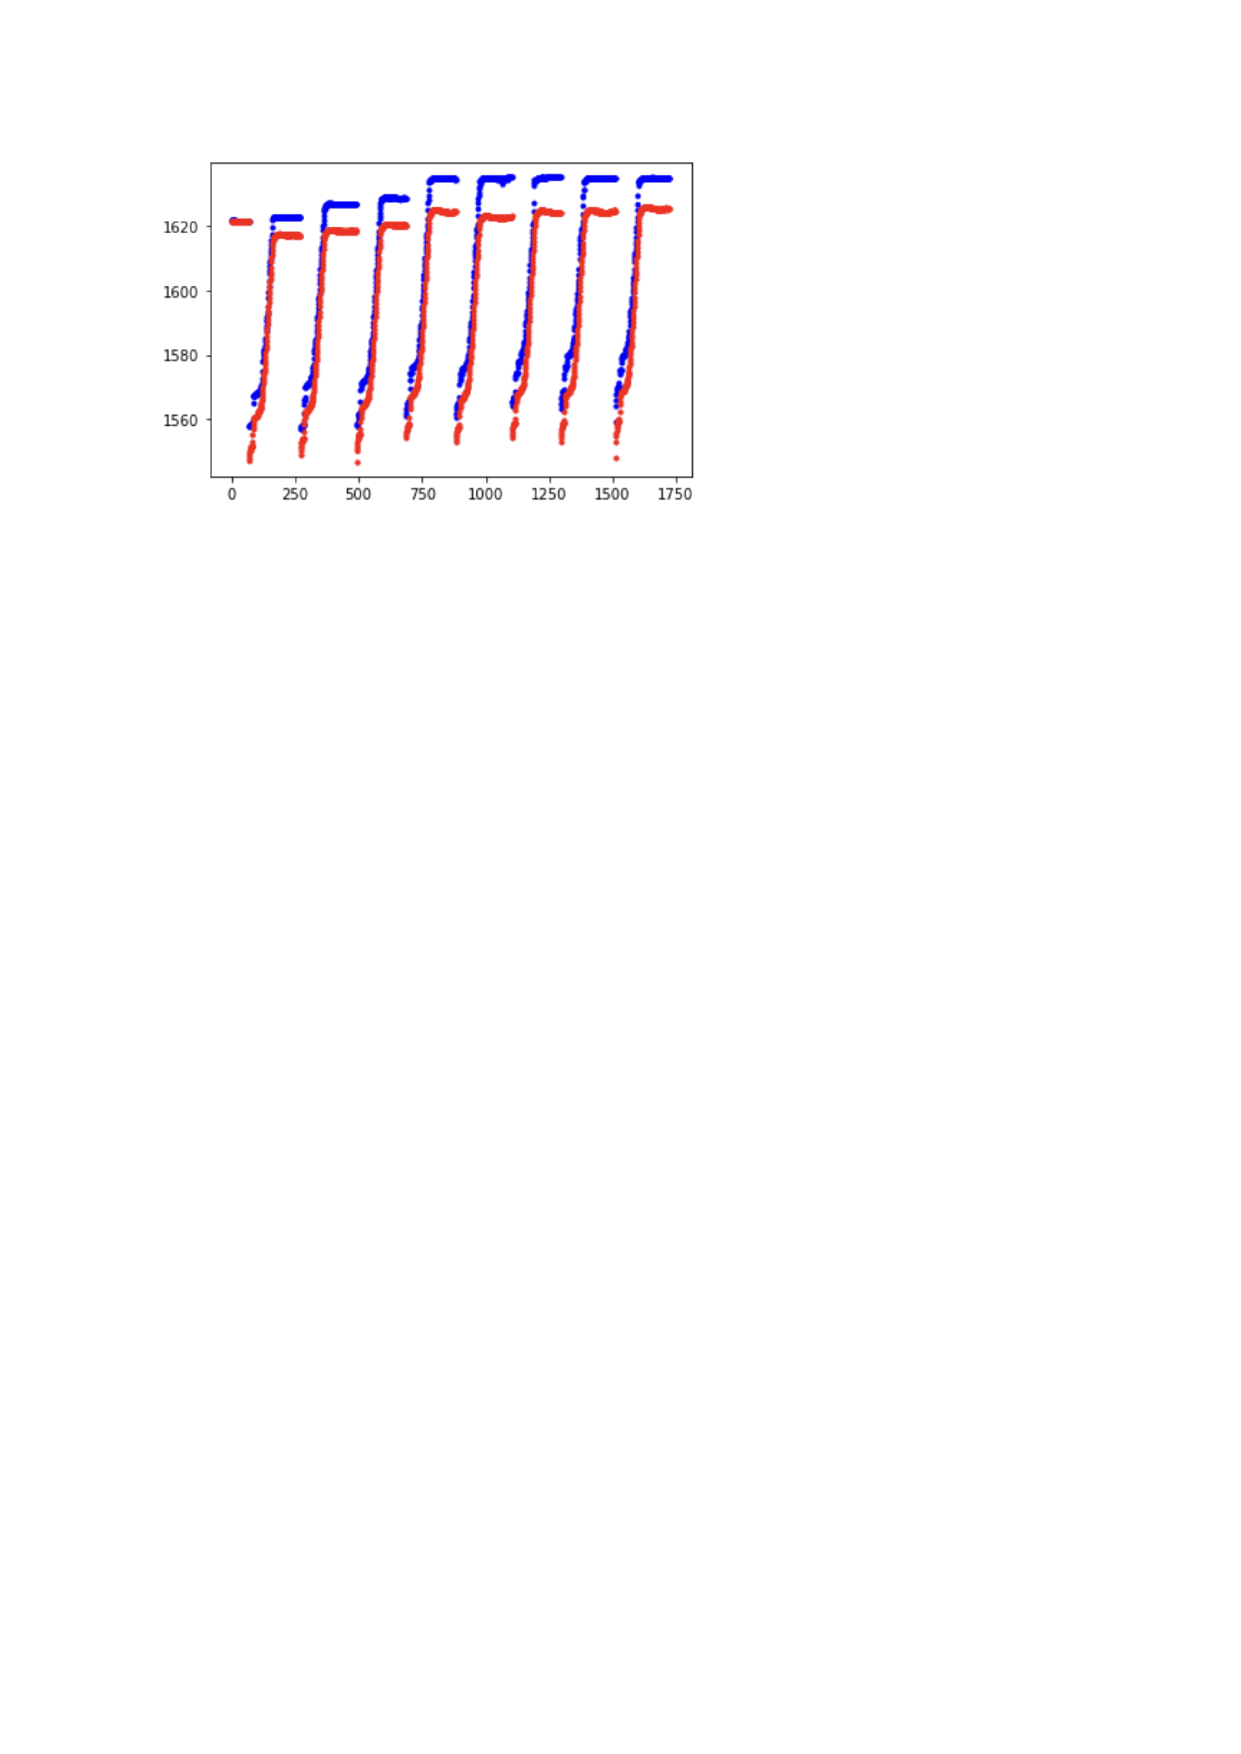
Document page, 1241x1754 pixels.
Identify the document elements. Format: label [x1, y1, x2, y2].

picture [150, 150, 777, 527]
